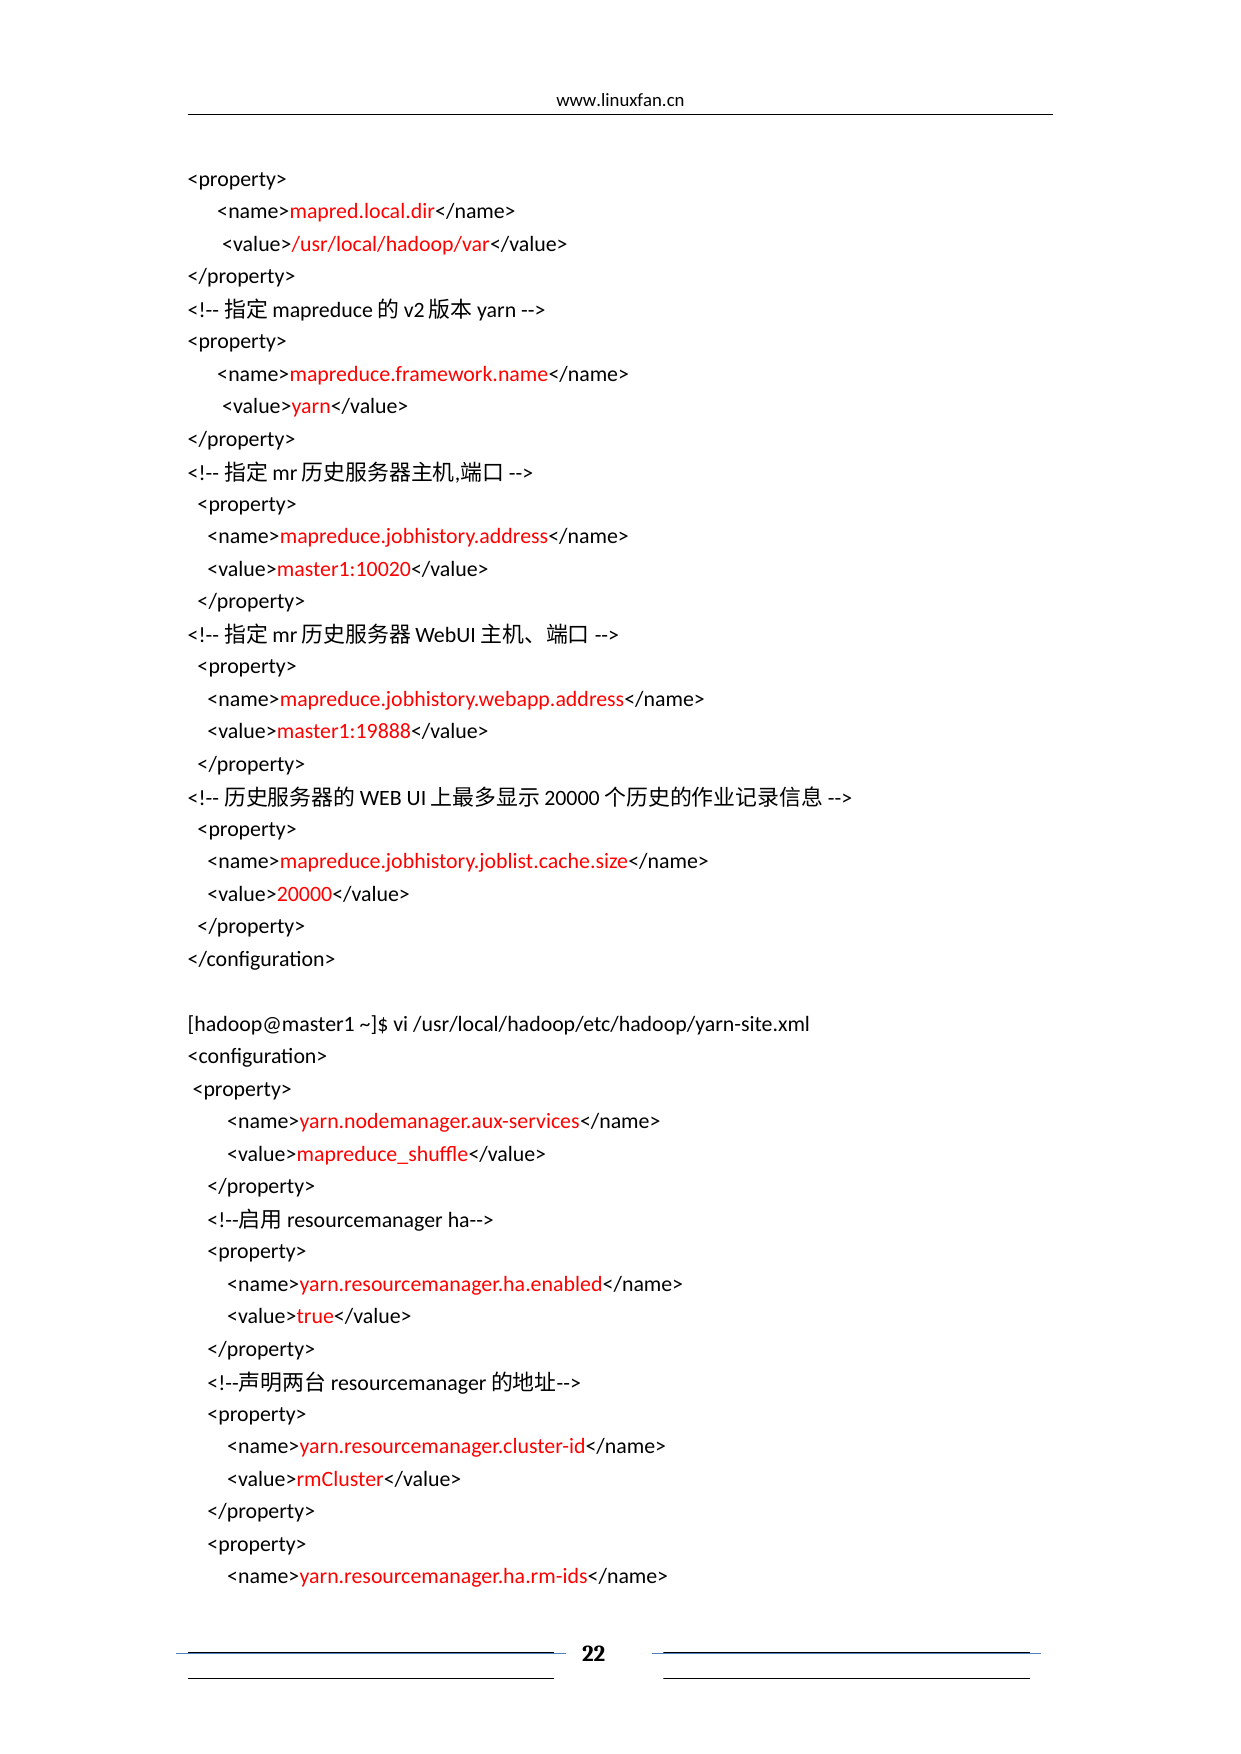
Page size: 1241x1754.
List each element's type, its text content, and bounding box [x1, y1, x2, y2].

text <name>mapreduce.jobhistory.address</name> [187, 519, 1053, 552]
text <value>20000</value> [187, 877, 1053, 909]
text <value>master1:10020</value> [187, 552, 1053, 584]
text </property> [187, 1332, 1053, 1364]
text </property> [187, 422, 1053, 454]
text </property> [187, 1169, 1053, 1202]
text <property> [187, 162, 1053, 194]
text <name>yarn.nodemanager.aux-services</name> [187, 1104, 1053, 1137]
text <property> [187, 812, 1053, 844]
text <!-- 指定mapreduce的v2版本yarn --> [187, 292, 1053, 324]
text <property> [187, 487, 1053, 519]
text <name>mapreduce.jobhistory.joblist.cache.size</name> [187, 844, 1053, 877]
text <value>true</value> [187, 1299, 1053, 1332]
text </property> [187, 1494, 1053, 1527]
text </property> [187, 747, 1053, 779]
text <property> [187, 1527, 1053, 1559]
text <value>master1:19888</value> [187, 714, 1053, 747]
text <property> [187, 1234, 1053, 1267]
text <configuration> [187, 1039, 1053, 1072]
text </configuration> [187, 942, 1053, 974]
text <!--启用resourcemanager ha--> [187, 1202, 1053, 1234]
text <name>mapreduce.jobhistory.webapp.address</name> [187, 682, 1053, 714]
text <property> [187, 649, 1053, 682]
text <!-- 指定mr历史服务器主机,端口 --> [187, 454, 1053, 487]
text <name>mapreduce.framework.name</name> [187, 357, 1053, 389]
text <!-- 历史服务器的WEB UI上最多显示20000个历史的作业记录信息 --> [187, 779, 1053, 812]
text </property> [187, 584, 1053, 617]
text <!-- 指定mr历史服务器WebUI主机、端口 --> [187, 617, 1053, 649]
text <property> [187, 324, 1053, 357]
text <value>yarn</value> [187, 389, 1053, 422]
text <value>mapreduce_shuffle</value> [187, 1137, 1053, 1169]
text [hadoop@master1 ~]$ vi /usr/local/hadoop/etc/hadoop/yarn-site.xml [187, 1007, 1053, 1039]
text </property> [187, 909, 1053, 942]
text <name>yarn.resourcemanager.cluster-id</name> [187, 1429, 1053, 1462]
text <property> [187, 1072, 1053, 1104]
text <name>yarn.resourcemanager.ha.enabled</name> [187, 1267, 1053, 1299]
text <property> [187, 1397, 1053, 1429]
text <value>/usr/local/hadoop/var</value> [187, 227, 1053, 259]
text </property> [187, 259, 1053, 292]
text <name>mapred.local.dir</name> [187, 194, 1053, 227]
text <!--声明两台resourcemanager的地址--> [187, 1364, 1053, 1397]
text <value>rmCluster</value> [187, 1462, 1053, 1494]
text <name>yarn.resourcemanager.ha.rm-ids</name> [187, 1559, 1053, 1592]
